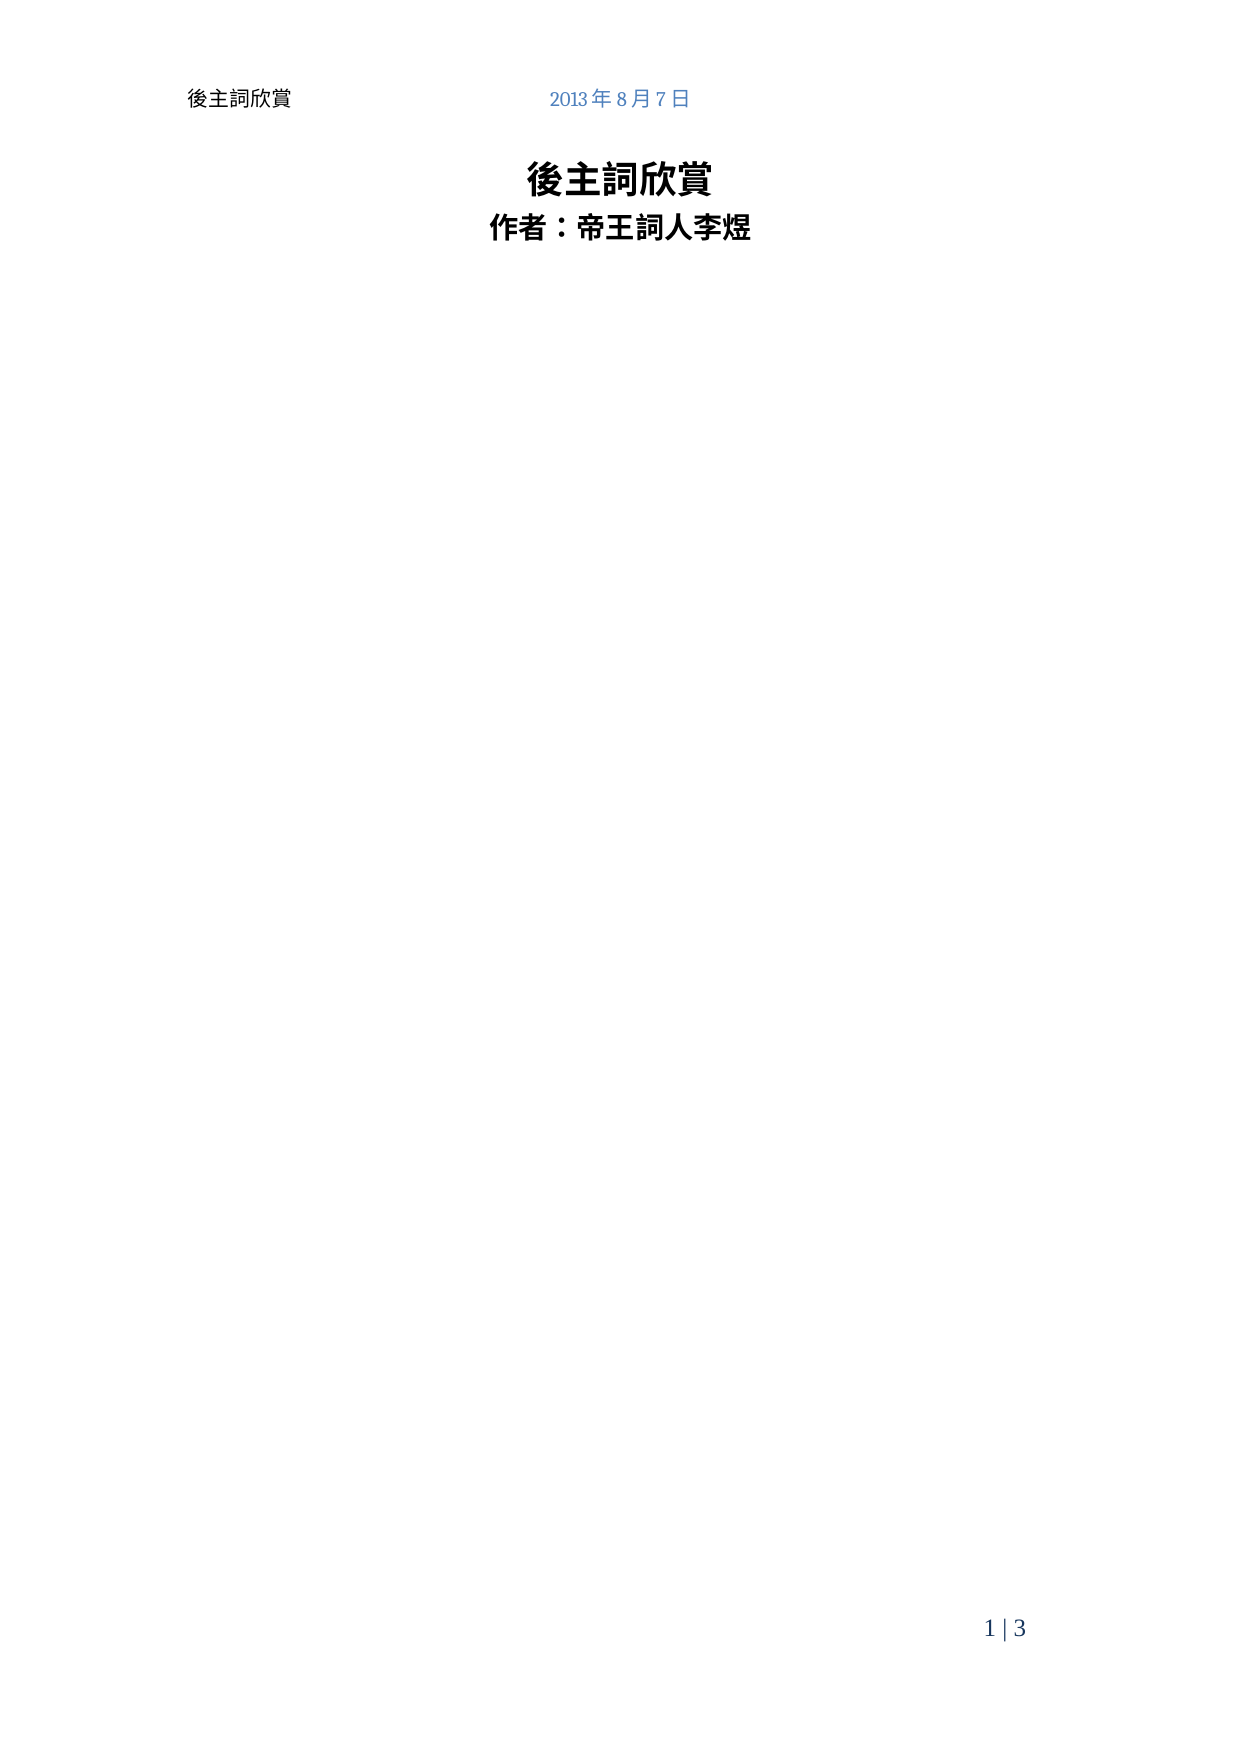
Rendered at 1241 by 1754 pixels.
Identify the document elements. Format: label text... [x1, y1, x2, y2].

text 作者：帝王詞人李煜 [187, 204, 1053, 247]
text 後主詞欣賞 [187, 150, 1053, 204]
